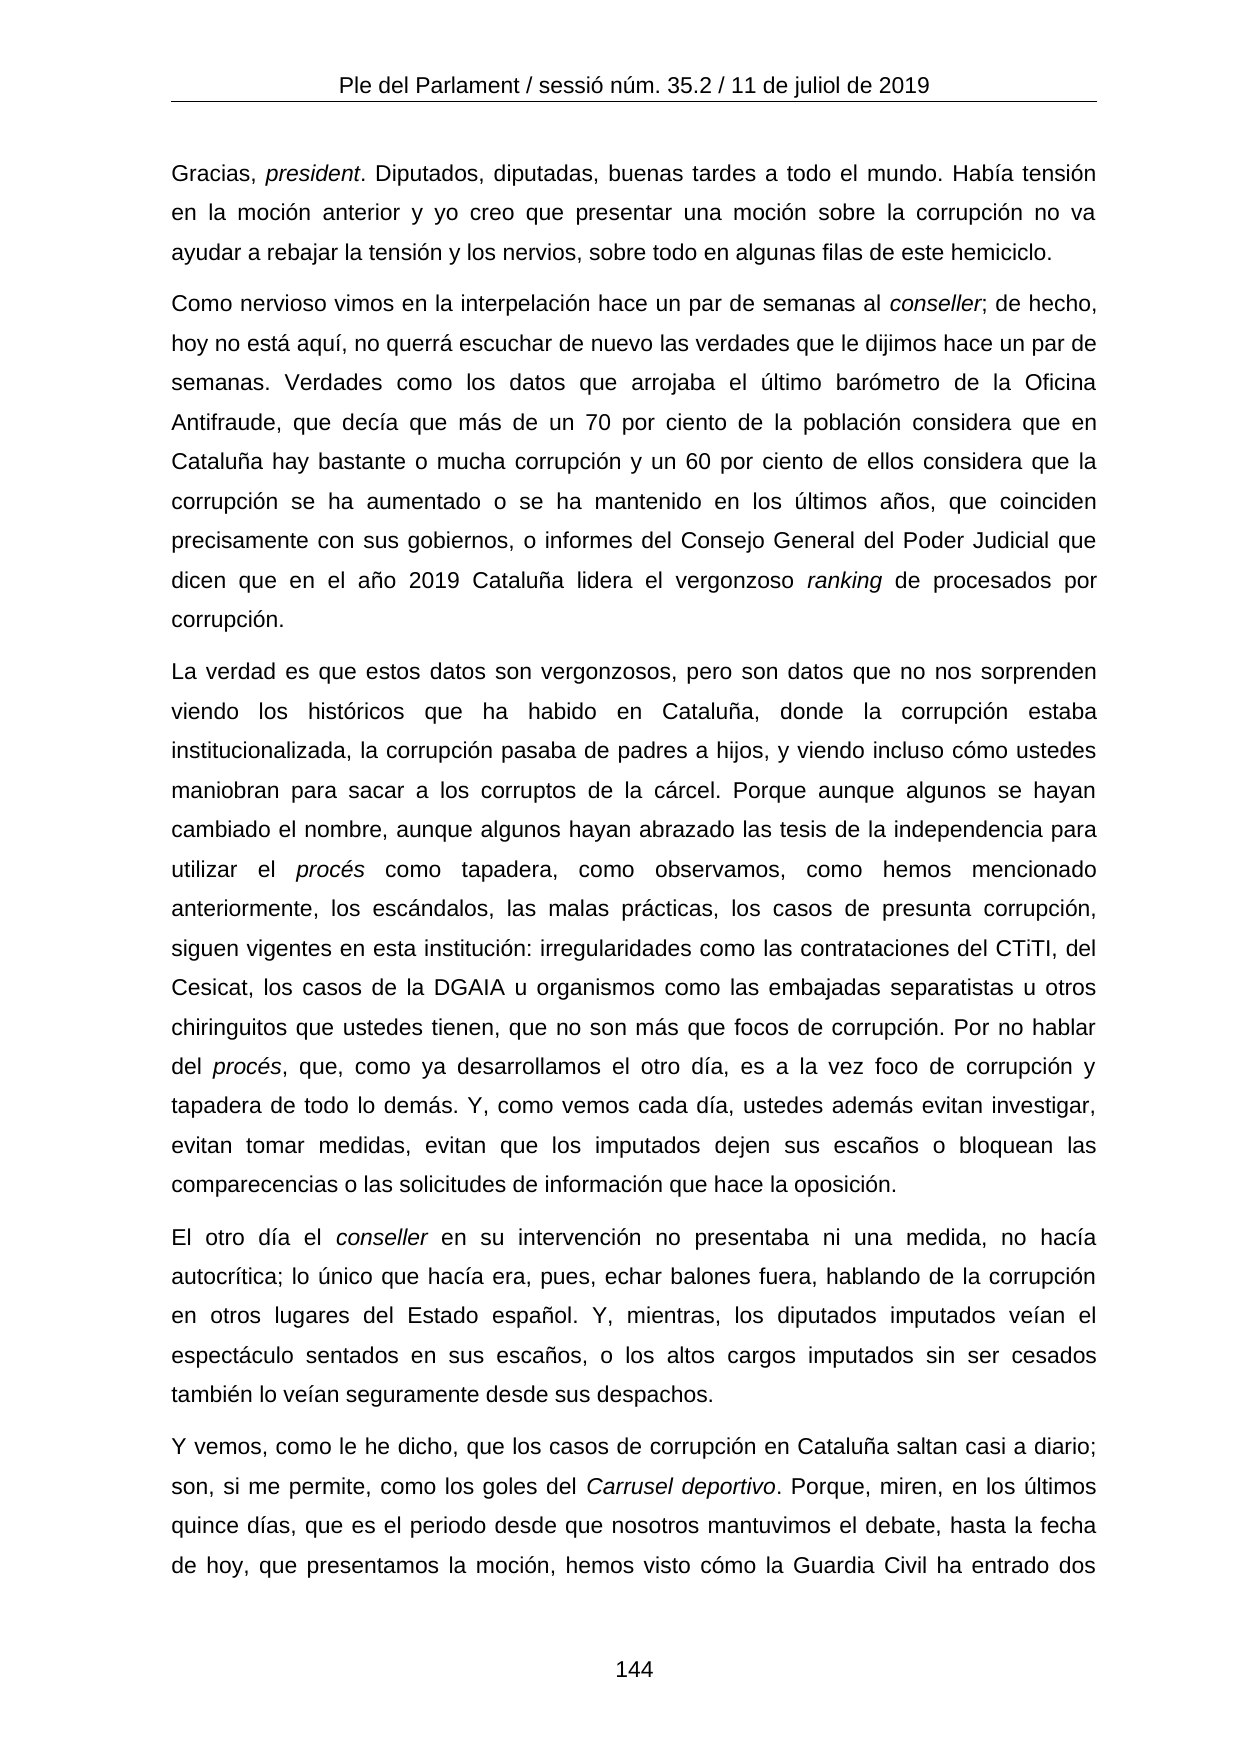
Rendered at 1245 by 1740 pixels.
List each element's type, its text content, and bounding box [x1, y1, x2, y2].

text La verdad es que estos datos son vergonzosos, pero son datos que no nos sorprenden viendo los históricos que ha habido en Cataluña, donde la corrupción estaba institucionalizada, la corrupción pasaba de padres a hijos, y viendo incluso cómo ustedes maniobran para sacar a los corruptos de la cárcel. Porque aunque algunos se hayan cambiado el nombre, aunque algunos hayan abrazado las tesis de la independencia para utilizar el procés como tapadera, como observamos, como hemos mencionado anteriormente, los escándalos, las malas prácticas, los casos de presunta corrupción, siguen vigentes en esta institución: irregularidades como las contrataciones del CTiTI, del Cesicat, los casos de la DGAIA u organismos como las embajadas separatistas u otros chiringuitos que ustedes tienen, que no son más que focos de corrupción. Por no hablar del procés, que, como ya desarrollamos el otro día, es a la vez foco de corrupción y tapadera de todo lo demás. Y, como vemos cada día, ustedes además evitan investigar, evitan tomar medidas, evitan que los imputados dejen sus escaños o bloquean las comparecencias o las solicitudes de información que hace la oposición. [171, 658, 1097, 1198]
text Gracias, president. Diputados, diputadas, buenas tardes a todo el mundo. Había tensión en la moción anterior y yo creo que presentar una moción sobre la corrupción no va ayudar a rebajar la tensión y los nervios, sobre todo en algunas filas de este hemiciclo. [171, 159, 1097, 265]
text El otro día el conseller en su intervención no presentaba ni una medida, no hacía autocrítica; lo único que hacía era, pues, echar balones fuera, hablando de la corrupción en otros lugares del Estado español. Y, mientras, los diputados imputados veían el espectáculo sentados en sus escaños, o los altos cargos imputados sin ser cesados también lo veían seguramente desde sus despachos. [171, 1223, 1097, 1408]
text Como nervioso vimos en la interpelación hace un par de semanas al conseller; de hecho, hoy no está aquí, no querrá escuchar de nuevo las verdades que le dijimos hace un par de semanas. Verdades como los datos que arrojaba el último barómetro de la Oficina Antifraude, que decía que más de un 70 por ciento de la población considera que en Cataluña hay bastante o mucha corrupción y un 60 por ciento de ellos considera que la corrupción se ha aumentado o se ha mantenido en los últimos años, que coinciden precisamente con sus gobiernos, o informes del Consejo General del Poder Judicial que dicen que en el año 2019 Cataluña lidera el vergonzoso ranking de procesados por corrupción. [171, 290, 1097, 633]
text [171, 1433, 1097, 1578]
